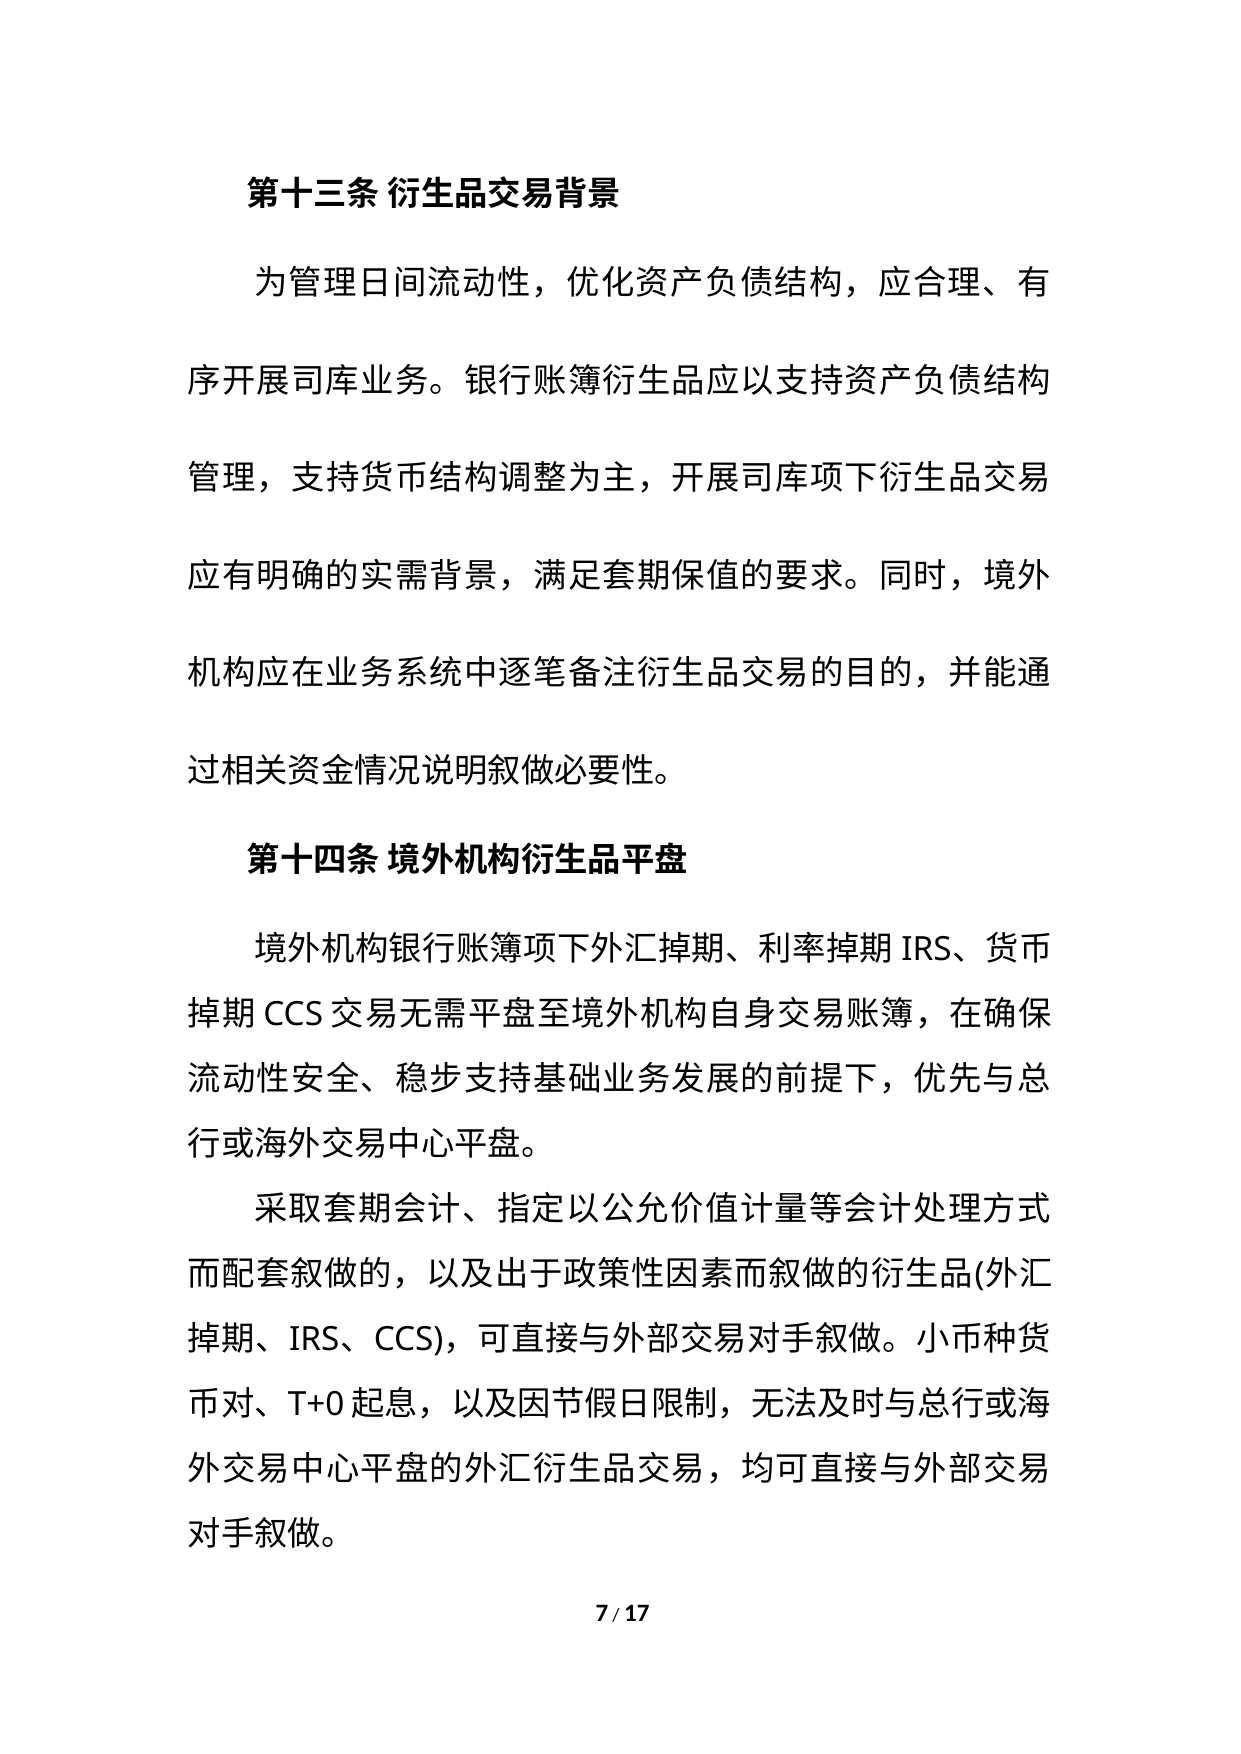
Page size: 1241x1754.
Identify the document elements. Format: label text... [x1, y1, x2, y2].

text 为管理日间流动性，优化资产负债结构，应合理、有序开展司库业务。银行账簿衍生品应以支持资产负债结构管理，支持货币结构调整为主，开展司库项下衍生品交易，应有明确的实需背景，满足套期保值的要求。同时，境外机构应在业务系统中逐笔备注衍生品交易的目的，并能通过相关资金情况说明叙做必要性。 [187, 248, 1053, 800]
list 衍生品交易背景 [187, 158, 1053, 223]
text 境外机构银行账簿项下外汇掉期、利率掉期IRS、货币掉期CCS交易无需平盘至境外机构自身交易账簿，在确保流动性安全、稳步支持基础业务发展的前提下，优先与总行或海外交易中心平盘。 [187, 913, 1053, 1173]
text 采取套期会计、指定以公允价值计量等会计处理方式而配套叙做的，以及出于政策性因素而叙做的衍生品(外汇掉期、IRS、CCS)，可直接与外部交易对手叙做。小币种货币对、T+0起息，以及因节假日限制，无法及时与总行或海外交易中心平盘的外汇衍生品交易，均可直接与外部交易对手叙做。 [187, 1173, 1053, 1563]
list 境外机构衍生品平盘 [187, 824, 1053, 889]
